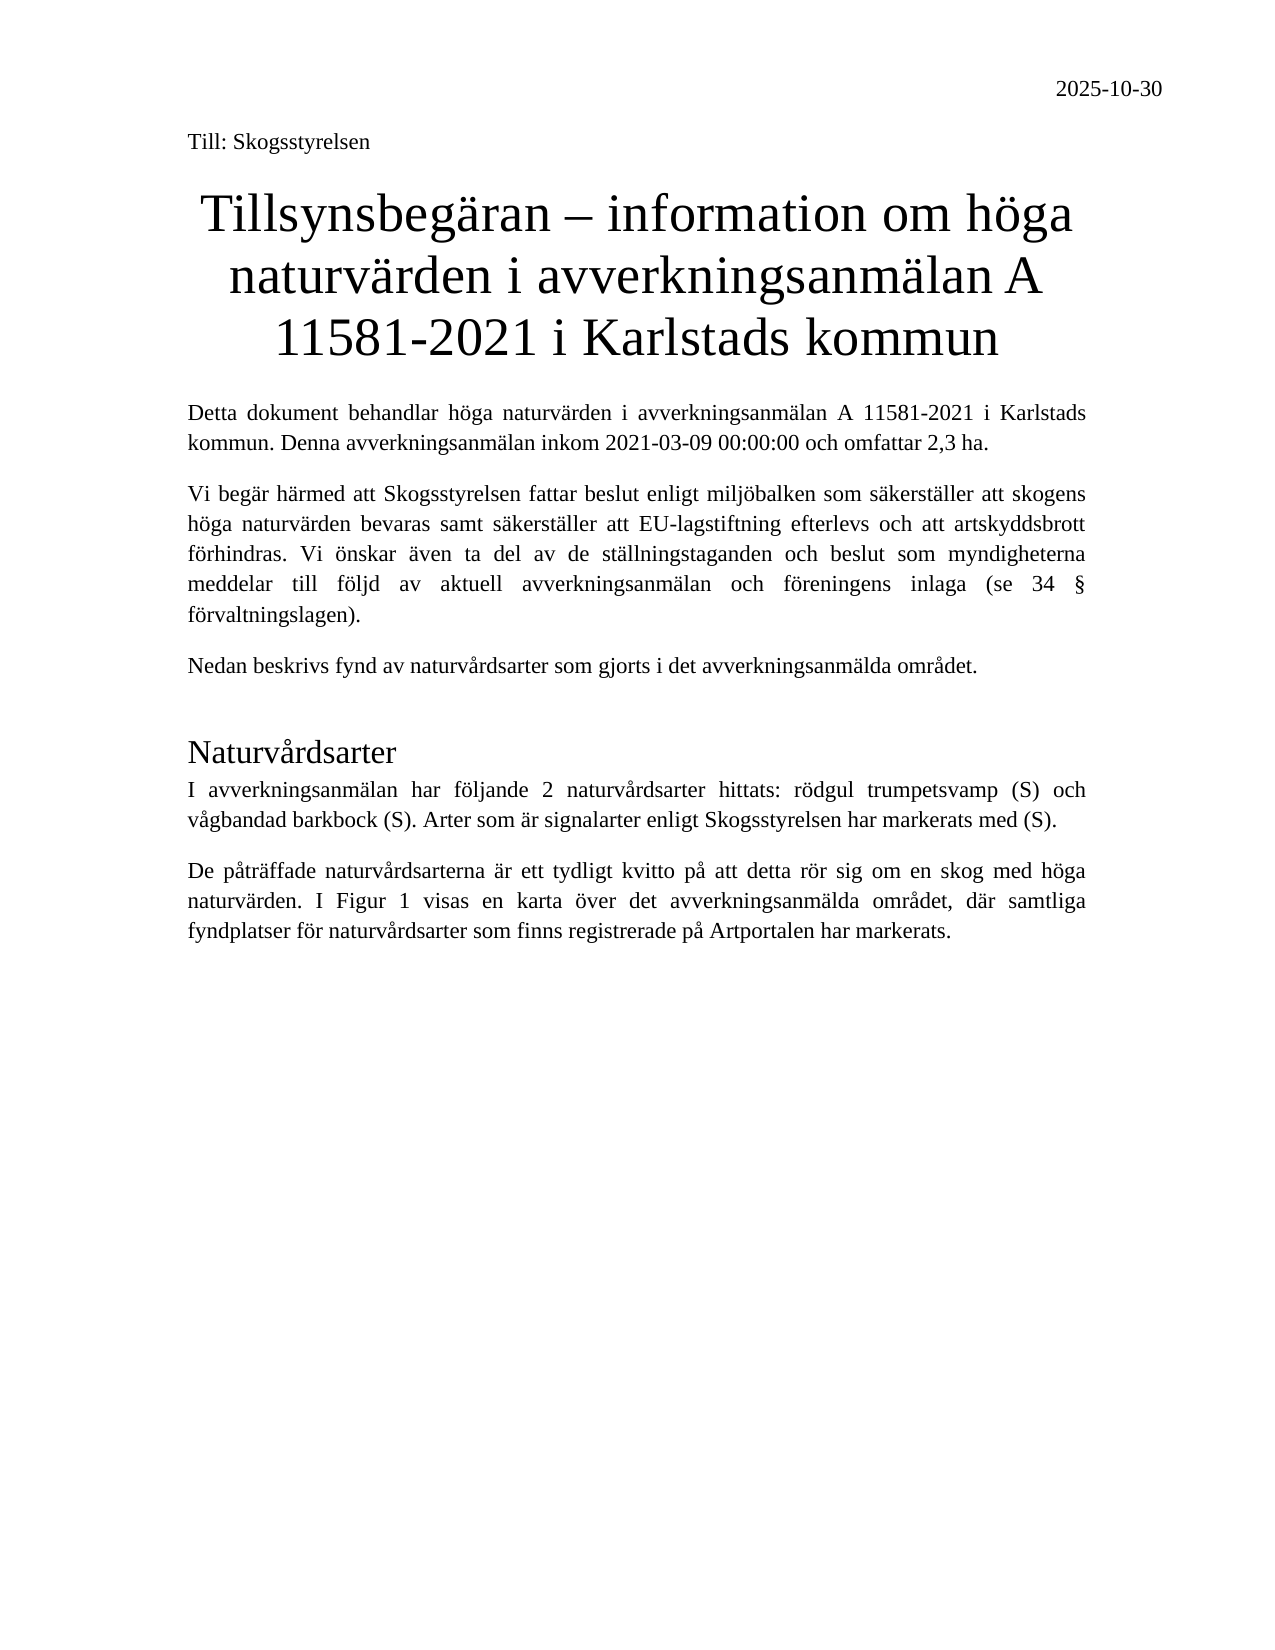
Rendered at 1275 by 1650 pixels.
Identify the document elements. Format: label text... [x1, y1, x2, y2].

text I avverkningsanmälan har följande 2 naturvårdsarter hittats: rödgul trumpetsvamp (S) och vågbandad barkbock (S). Arter som är signalarter enligt Skogsstyrelsen har markerats med (S). [187, 776, 1087, 832]
text De påträffade naturvårdsarterna är ett tydligt kvitto på att detta rör sig om en skog med höga naturvärden. I Figur 1 visas en karta över det avverkningsanmälda området, där samtliga fyndplatser för naturvårdsarter som finns registrerade på Artportalen har markerats. [187, 857, 1087, 944]
title Tillsynsbegäran – information om höga naturvärden i avverkningsanmälan A 11581-2021 i Karlstads kommun [187, 180, 1087, 367]
text Vi begär härmed att Skogsstyrelsen fattar beslut enligt miljöbalken som säkerställer att skogens höga naturvärden bevaras samt säkerställer att EU-lagstiftning efterlevs och att artskyddsbrott förhindras. Vi önskar även ta del av de ställningstaganden och beslut som myndigheterna meddelar till följd av aktuell avverkningsanmälan och föreningens inlaga (se 34 § förvaltningslagen). [187, 480, 1087, 627]
text Detta dokument behandlar höga naturvärden i avverkningsanmälan A 11581-2021 i Karlstads kommun. Denna avverkningsanmälan inkom 2021-03-09 00:00:00 och omfattar 2,3 ha. [187, 398, 1087, 455]
subtitle Naturvårdsarter [187, 732, 1087, 770]
text Nedan beskrivs fynd av naturvårdsarter som gjorts i det avverkningsanmälda området. [187, 652, 1087, 678]
